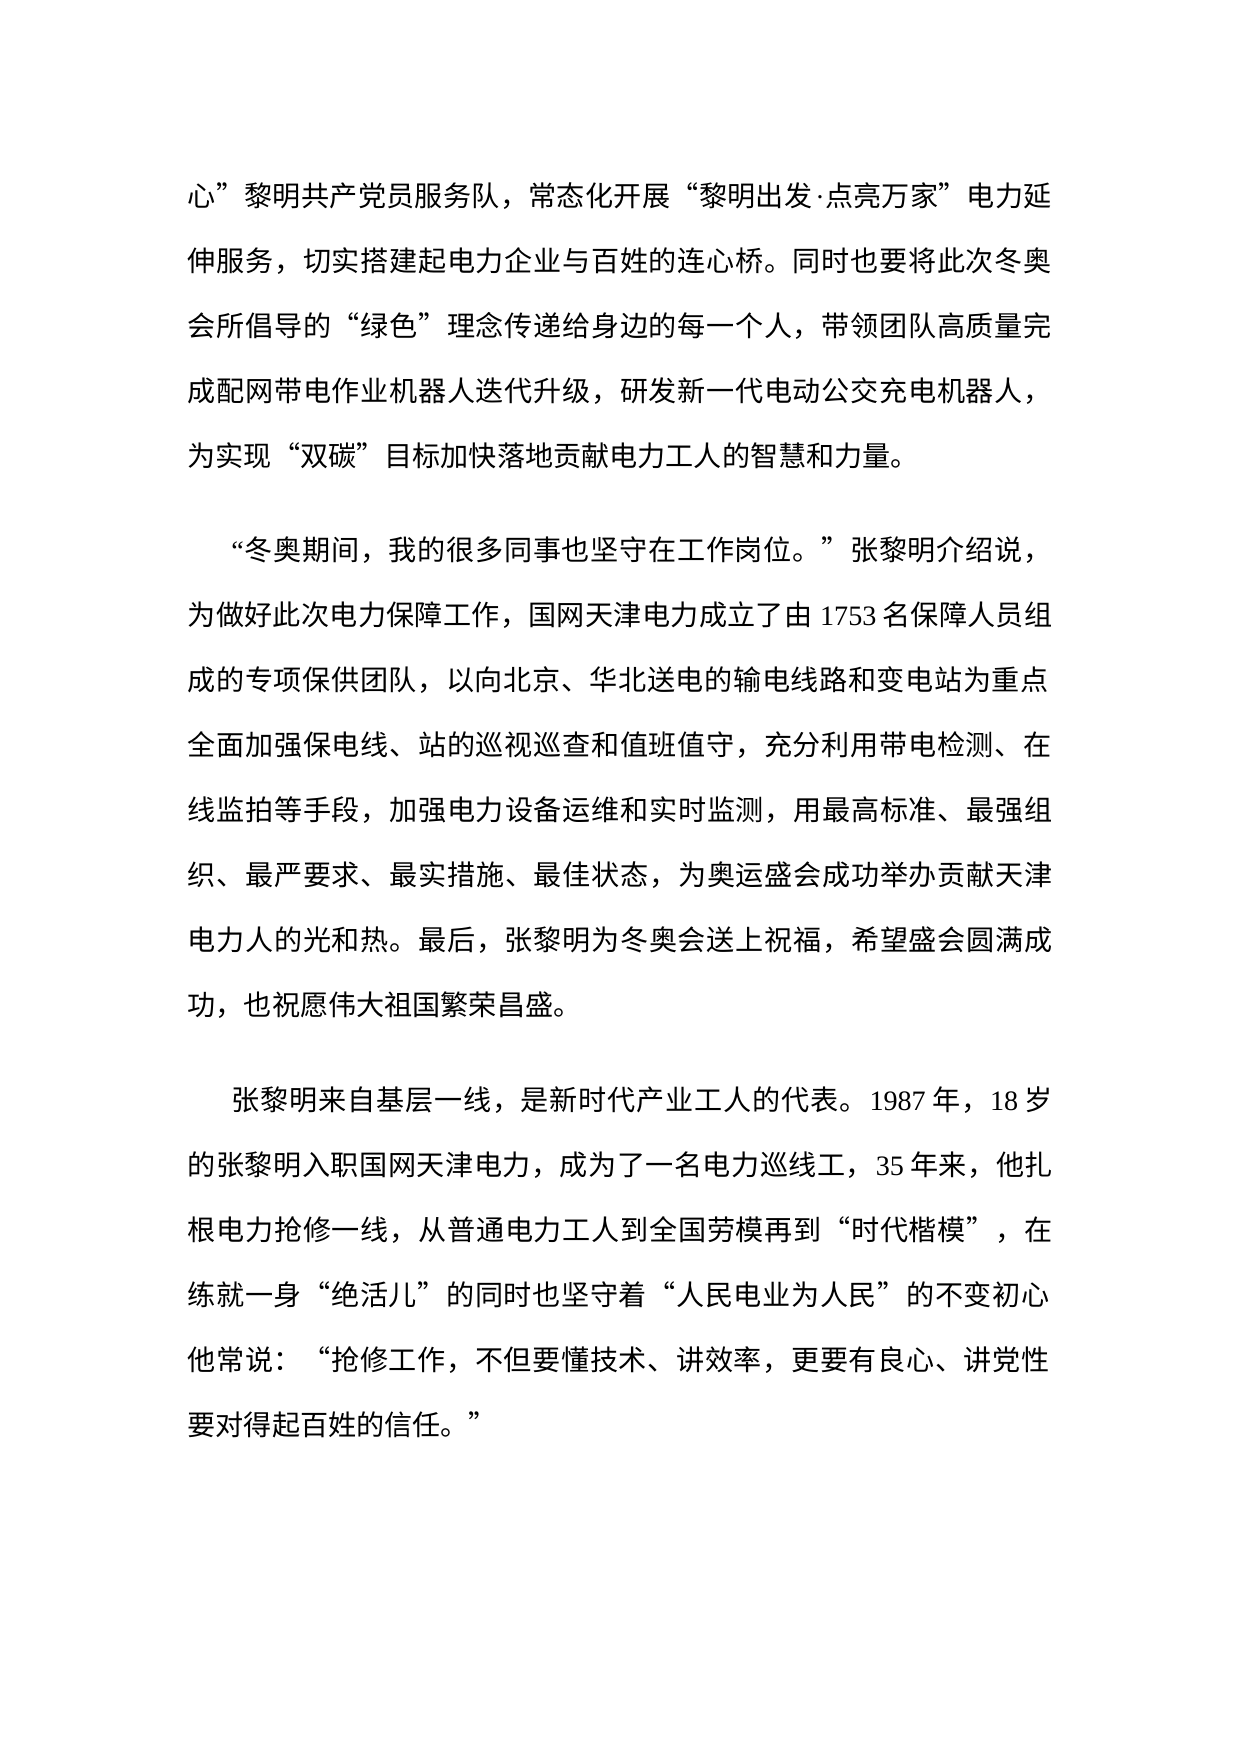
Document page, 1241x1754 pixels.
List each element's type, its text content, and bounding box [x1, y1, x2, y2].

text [187, 162, 1053, 487]
text 张黎明来自基层一线，是新时代产业工人的代表。1987年，18岁的张黎明入职国网天津电力，成为了一名电力巡线工，35年来，他扎根电力抢修一线，从普通电力工人到全国劳模再到“时代楷模”，在练就一身“绝活儿”的同时也坚守着“人民电业为人民”的不变初心。他常说：“抢修工作，不但要懂技术、讲效率，更要有良心、讲党性，要对得起百姓的信任。” [187, 1065, 1053, 1455]
text “冬奥期间，我的很多同事也坚守在工作岗位。”张黎明介绍说，为做好此次电力保障工作，国网天津电力成立了由1753名保障人员组成的专项保供团队，以向北京、华北送电的输电线路和变电站为重点，全面加强保电线、站的巡视巡查和值班值守，充分利用带电检测、在线监拍等手段，加强电力设备运维和实时监测，用最高标准、最强组织、最严要求、最实措施、最佳状态，为奥运盛会成功举办贡献天津电力人的光和热。最后，张黎明为冬奥会送上祝福，希望盛会圆满成功，也祝愿伟大祖国繁荣昌盛。 [187, 516, 1053, 1036]
